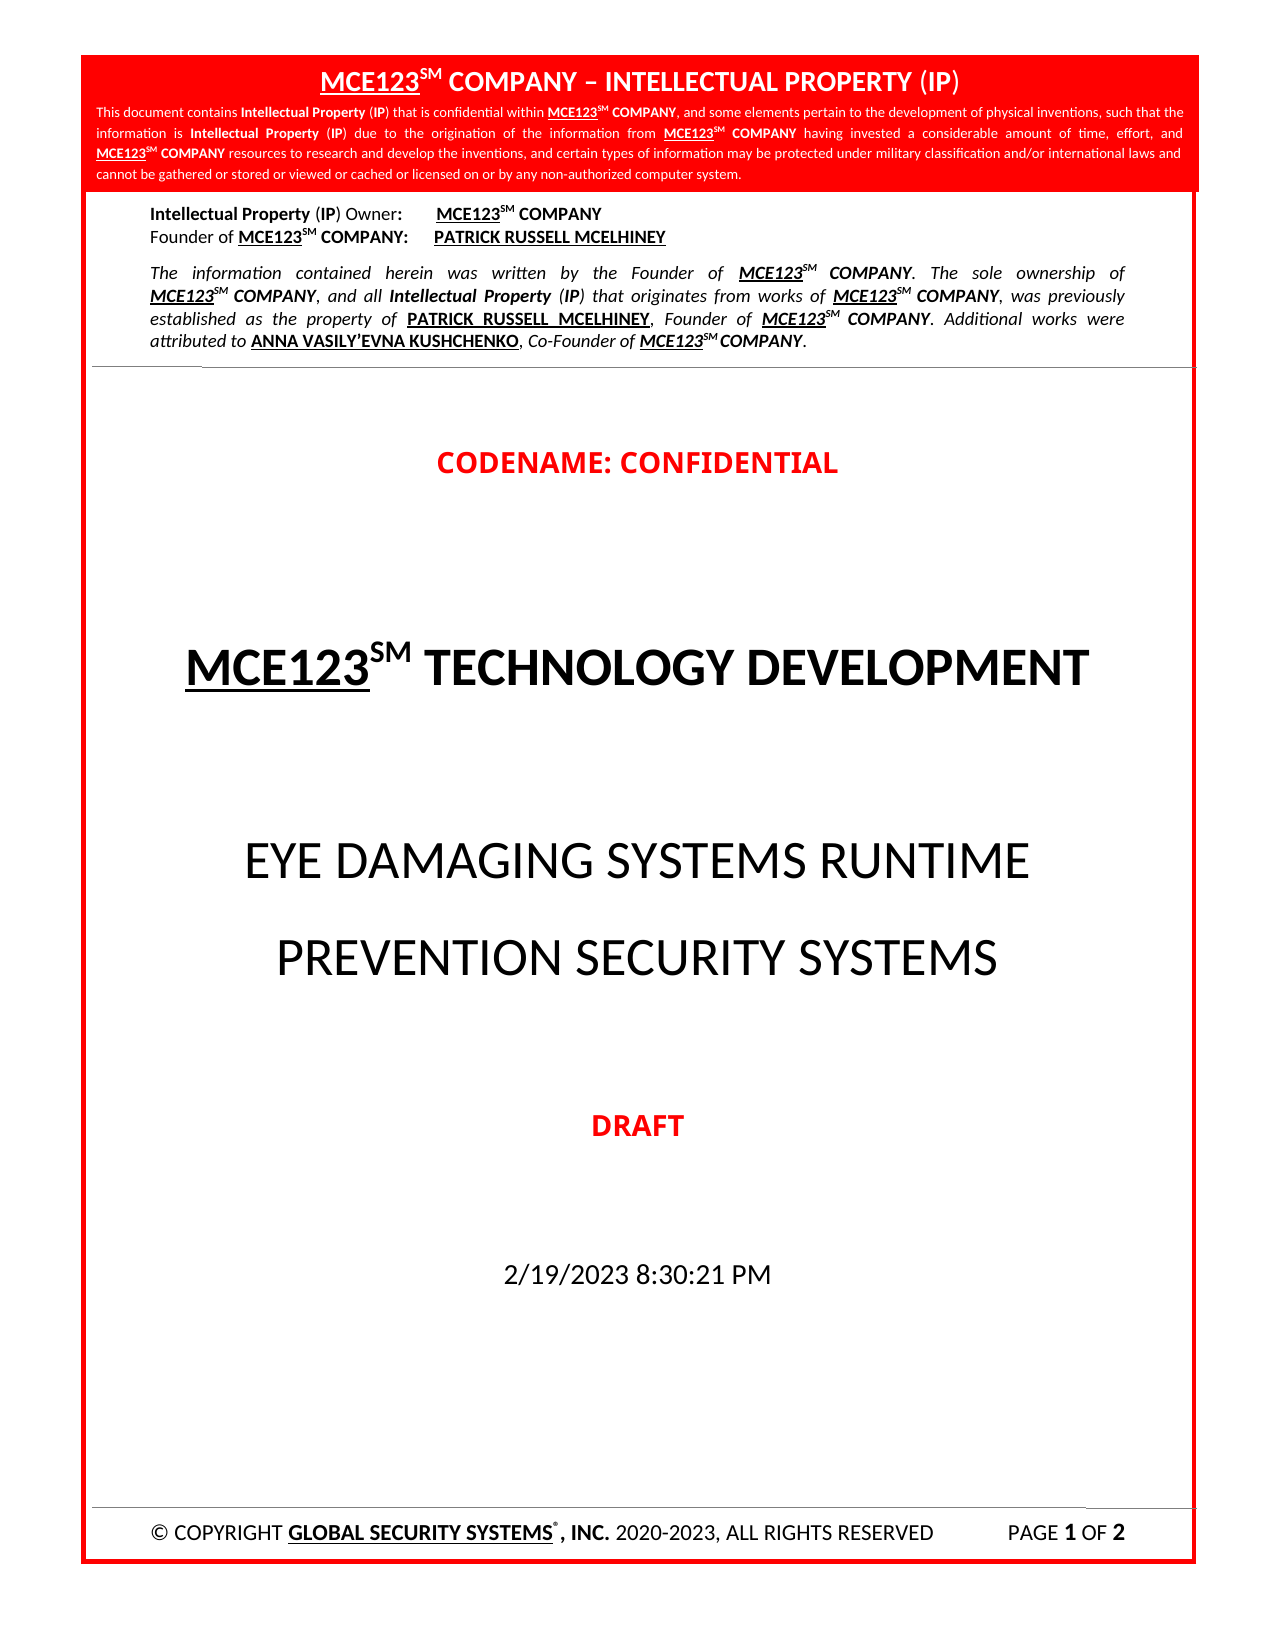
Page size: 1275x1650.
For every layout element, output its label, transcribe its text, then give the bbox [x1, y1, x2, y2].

text DRAFT [150, 1105, 1125, 1144]
text MCE123SM TECHNOLOGY DEVELOPMENT [150, 632, 1125, 698]
text CODENAME: CONFIDENTIAL [150, 442, 1125, 482]
text 2/19/2023 8:30:21 PM [150, 1256, 1125, 1292]
text PREVENTION SECURITY SYSTEMS [150, 923, 1125, 989]
text EYE DAMAGING SYSTEMS RUNTIME [150, 826, 1125, 892]
